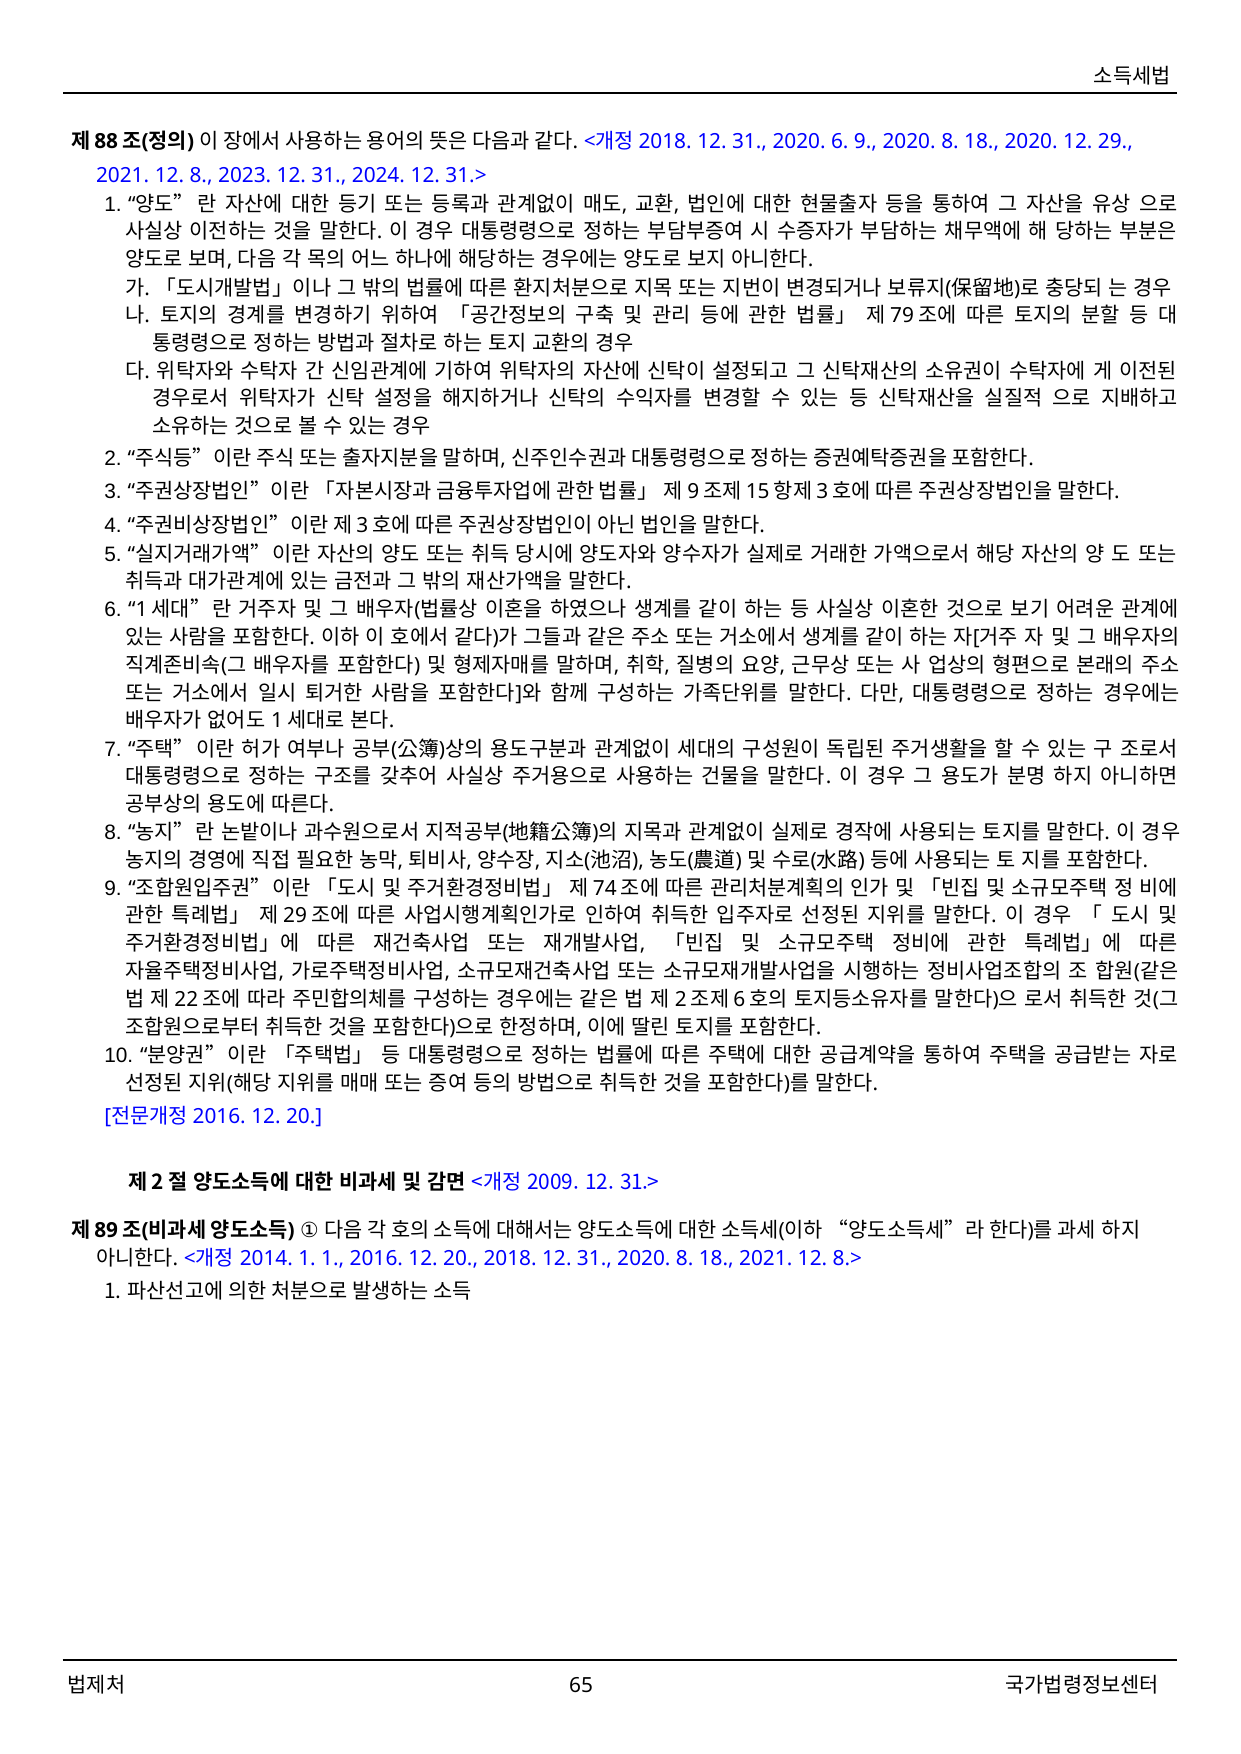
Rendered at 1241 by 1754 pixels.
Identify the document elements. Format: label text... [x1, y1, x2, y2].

text 제2절 양도소득에 대한 비과세 및 감면 <개정 2009. 12. 31.> [128, 1165, 1192, 1196]
text 다. 위탁자와 수탁자 간 신임관계에 기하여 위탁자의 자산에 신탁이 설정되고 그 신탁재산의 소유권이 수탁자에 게 이전된 경우로서 위탁자가 신탁 설정을 해지하거나 신탁의 수익자를 변경할 수 있는 등 신탁재산을 실질적 으로 지배하고 소유하는 것으로 볼 수 있는 경우 [125, 356, 1178, 440]
list “실지거래가액”이란 자산의 양도 또는 취득 당시에 양도자와 양수자가 실제로 거래한 가액으로서 해당 자산의 양 도 또는 취득과 대가관계에 있는 금전과 그 밖의 재산가액을 말한다. [104, 539, 1178, 594]
list “주택”이란 허가 여부나 공부(公簿)상의 용도구분과 관계없이 세대의 구성원이 독립된 주거생활을 할 수 있는 구 조로서 대통령령으로 정하는 구조를 갖추어 사실상 주거용으로 사용하는 건물을 말한다. 이 경우 그 용도가 분명 하지 아니하면 공부상의 용도에 따른다. [104, 734, 1178, 818]
text 가. 「도시개발법」이나 그 밖의 법률에 따른 환지처분으로 지목 또는 지번이 변경되거나 보류지(保留地)로 충당되 는 경우 [125, 273, 1178, 301]
list “주권비상장법인”이란 제3호에 따른 주권상장법인이 아닌 법인을 말한다. [104, 505, 1192, 539]
list “조합원입주권”이란 「도시 및 주거환경정비법」 제74조에 따른 관리처분계획의 인가 및 「빈집 및 소규모주택 정 비에 관한 특례법」 제29조에 따른 사업시행계획인가로 인하여 취득한 입주자로 선정된 지위를 말한다. 이 경우 「 도시 및 주거환경정비법」에 따른 재건축사업 또는 재개발사업, 「빈집 및 소규모주택 정비에 관한 특례법」에 따른 자율주택정비사업, 가로주택정비사업, 소규모재건축사업 또는 소규모재개발사업을 시행하는 정비사업조합의 조 합원(같은 법 제22조에 따라 주민합의체를 구성하는 경우에는 같은 법 제2조제6호의 토지등소유자를 말한다)으 로서 취득한 것(그 조합원으로부터 취득한 것을 포함한다)으로 한정하며, 이에 딸린 토지를 포함한다. [104, 873, 1178, 1041]
list 파산선고에 의한 처분으로 발생하는 소득 [104, 1271, 1192, 1305]
list “양도”란 자산에 대한 등기 또는 등록과 관계없이 매도, 교환, 법인에 대한 현물출자 등을 통하여 그 자산을 유상 으로 사실상 이전하는 것을 말한다. 이 경우 대통령령으로 정하는 부담부증여 시 수증자가 부담하는 채무액에 해 당하는 부분은 양도로 보며, 다음 각 목의 어느 하나에 해당하는 경우에는 양도로 보지 아니한다. [104, 189, 1178, 273]
list “주권상장법인”이란 「자본시장과 금융투자업에 관한 법률」 제9조제15항제3호에 따른 주권상장법인을 말한다. [104, 472, 1192, 505]
text 제88조(정의) 이 장에서 사용하는 용어의 뜻은 다음과 같다. <개정 2018. 12. 31., 2020. 6. 9., 2020. 8. 18., 2020. 12. 29., [71, 121, 1192, 155]
text 2021. 12. 8., 2023. 12. 31., 2024. 12. 31.> [96, 155, 1192, 189]
list “1세대”란 거주자 및 그 배우자(법률상 이혼을 하였으나 생계를 같이 하는 등 사실상 이혼한 것으로 보기 어려운 관계에 있는 사람을 포함한다. 이하 이 호에서 같다)가 그들과 같은 주소 또는 거소에서 생계를 같이 하는 자[거주 자 및 그 배우자의 직계존비속(그 배우자를 포함한다) 및 형제자매를 말하며, 취학, 질병의 요양, 근무상 또는 사 업상의 형편으로 본래의 주소 또는 거소에서 일시 퇴거한 사람을 포함한다]와 함께 구성하는 가족단위를 말한다. 다만, 대통령령으로 정하는 경우에는 배우자가 없어도 1세대로 본다. [104, 594, 1180, 734]
text 나. 토지의 경계를 변경하기 위하여 「공간정보의 구축 및 관리 등에 관한 법률」 제79조에 따른 토지의 분할 등 대 통령령으로 정하는 방법과 절차로 하는 토지 교환의 경우 [125, 301, 1178, 356]
text [전문개정 2016. 12. 20.] [104, 1096, 1192, 1130]
text 제89조(비과세 양도소득) ① 다음 각 호의 소득에 대해서는 양도소득에 대한 소득세(이하 “양도소득세”라 한다)를 과세 하지 아니한다. <개정 2014. 1. 1., 2016. 12. 20., 2018. 12. 31., 2020. 8. 18., 2021. 12. 8.> [71, 1216, 1192, 1271]
list “농지”란 논밭이나 과수원으로서 지적공부(地籍公簿)의 지목과 관계없이 실제로 경작에 사용되는 토지를 말한다. 이 경우 농지의 경영에 직접 필요한 농막, 퇴비사, 양수장, 지소(池沼), 농도(農道) 및 수로(水路) 등에 사용되는 토 지를 포함한다. [104, 818, 1180, 873]
list “분양권”이란 「주택법」 등 대통령령으로 정하는 법률에 따른 주택에 대한 공급계약을 통하여 주택을 공급받는 자로 선정된 지위(해당 지위를 매매 또는 증여 등의 방법으로 취득한 것을 포함한다)를 말한다. [104, 1041, 1178, 1096]
list “주식등”이란 주식 또는 출자지분을 말하며, 신주인수권과 대통령령으로 정하는 증권예탁증권을 포함한다. [104, 440, 1192, 472]
